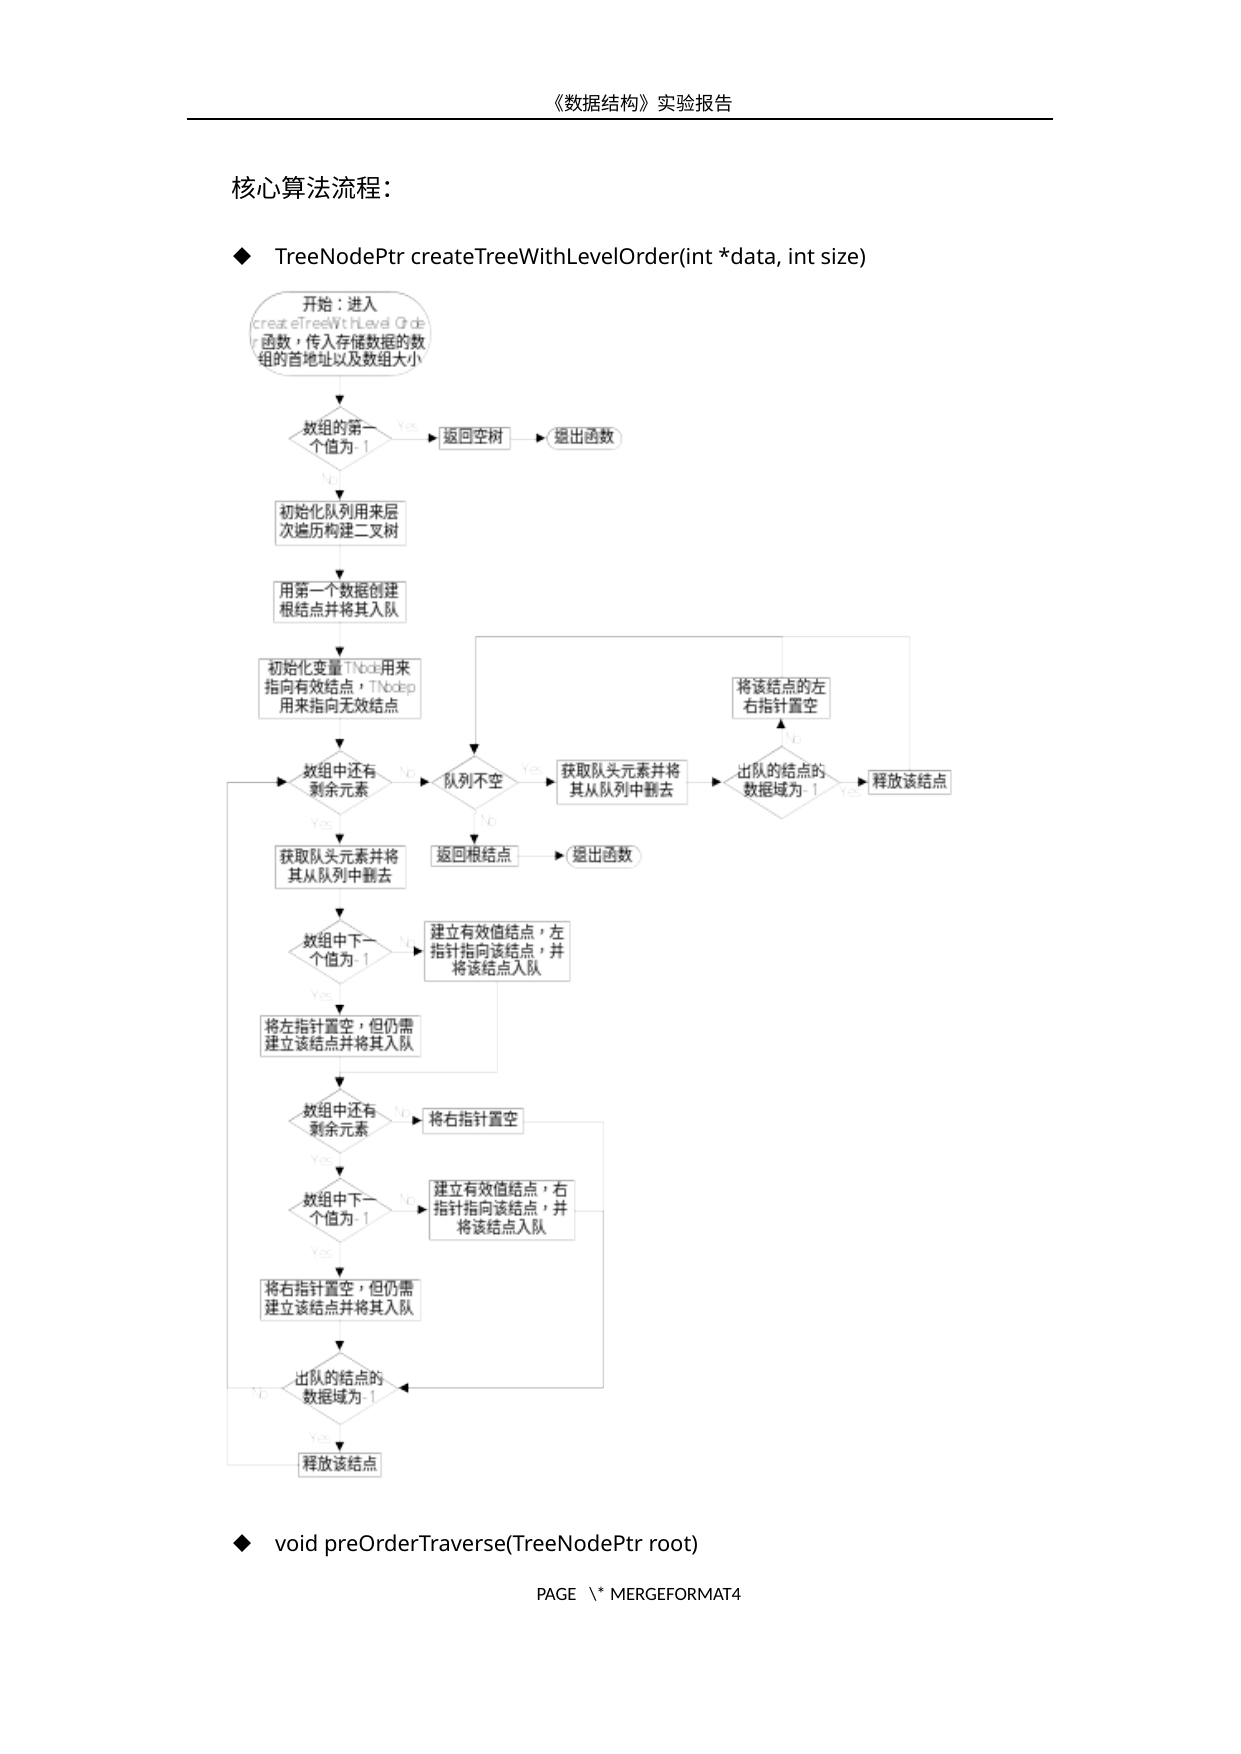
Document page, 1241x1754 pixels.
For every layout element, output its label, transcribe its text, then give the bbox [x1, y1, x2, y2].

text 核心算法流程： [187, 153, 1053, 221]
list TreeNodePtr createTreeWithLevelOrder(int *data, int size) [187, 239, 1053, 273]
list void preOrderTraverse(TreeNodePtr root) [187, 1526, 1053, 1560]
